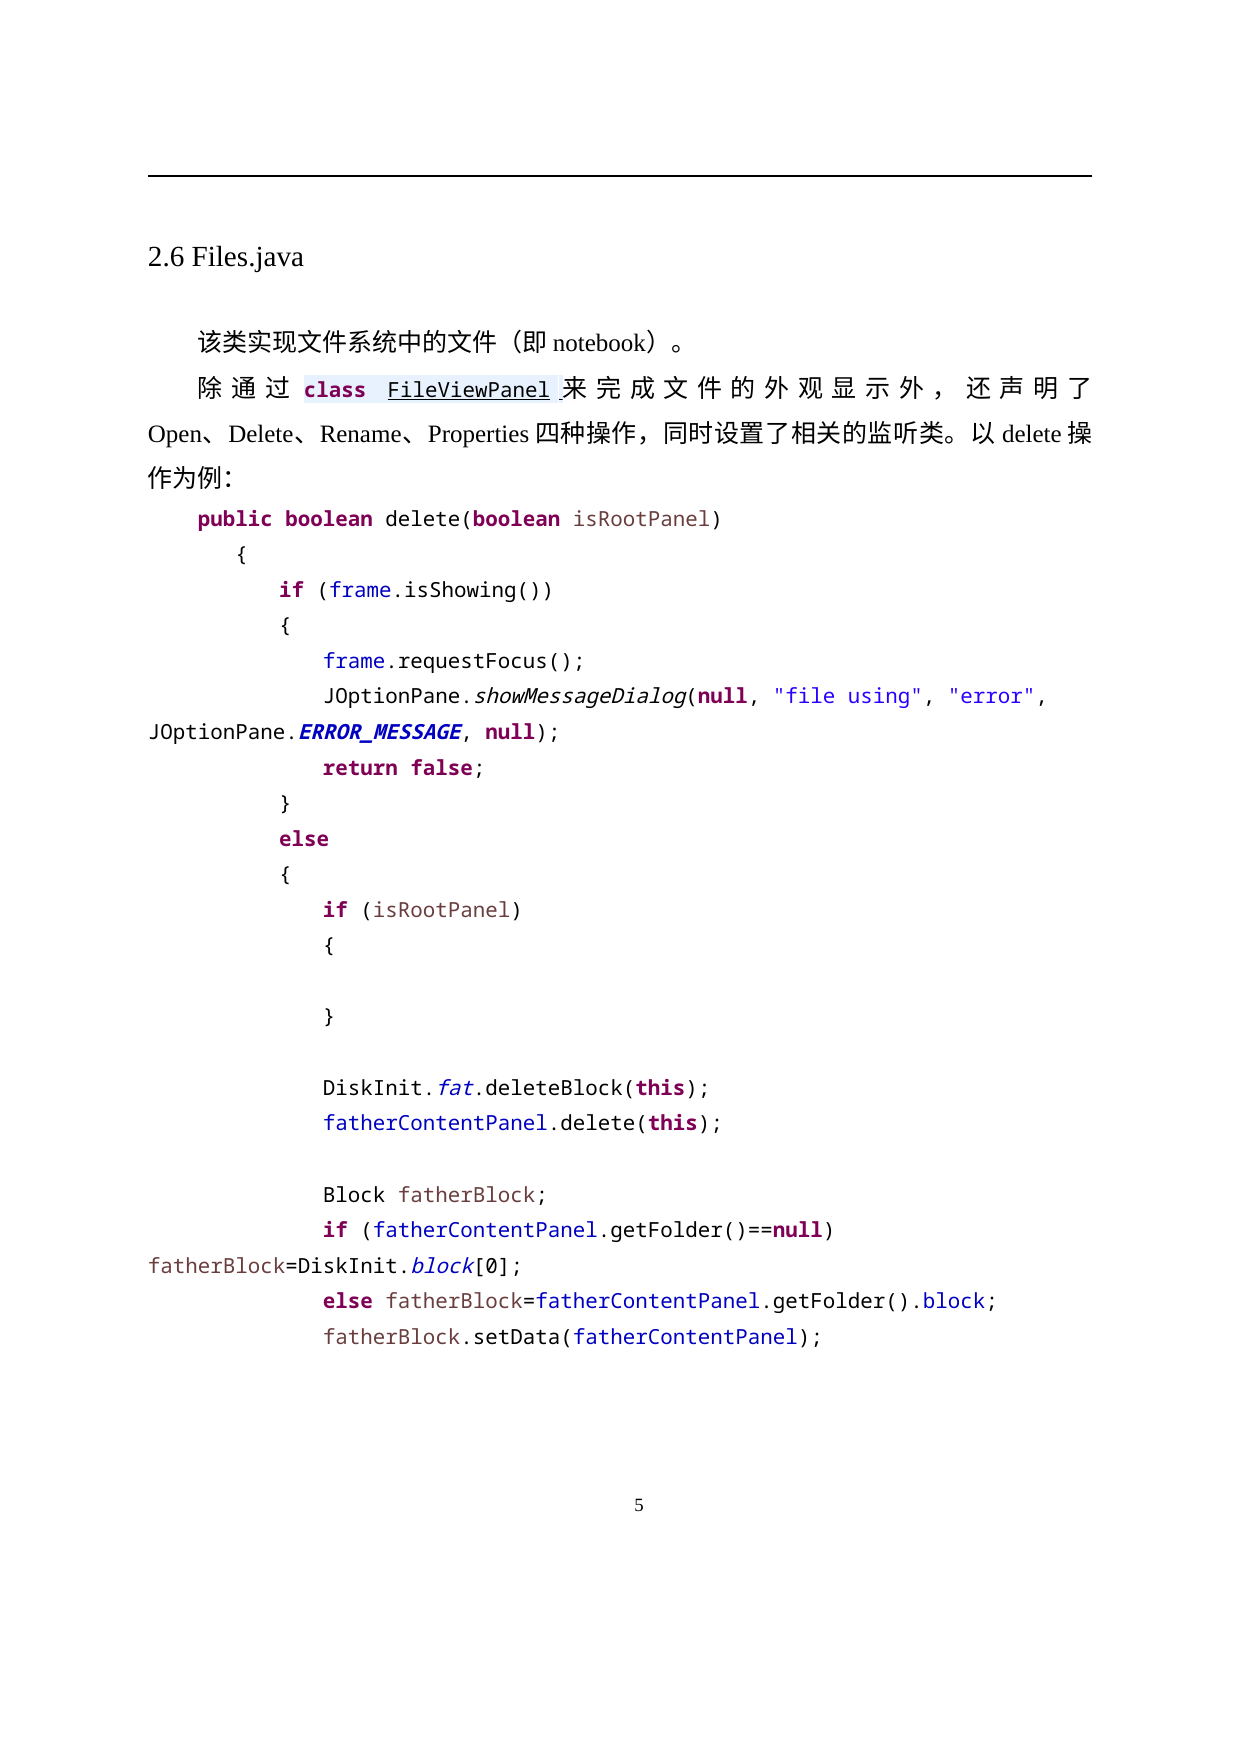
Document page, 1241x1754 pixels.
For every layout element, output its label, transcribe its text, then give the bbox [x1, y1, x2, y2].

text { [148, 539, 1092, 568]
text Block fatherBlock; [148, 1180, 1092, 1208]
text { [148, 930, 1092, 959]
text } [148, 1002, 1092, 1030]
text if (frame.isShowing()) [148, 575, 1092, 603]
text { [148, 611, 1092, 639]
text else fatherBlock=fatherContentPanel.getFolder().block; [148, 1286, 1092, 1315]
text frame.requestFocus(); [148, 646, 1092, 674]
text JOptionPane.showMessageDialog(null, "file using", "error", JOptionPane.ERROR_MESSAGE, null); [148, 682, 1092, 746]
text 2.6 Files.java [148, 239, 1092, 273]
text { [148, 859, 1092, 888]
text DiskInit.fat.deleteBlock(this); [148, 1073, 1092, 1101]
text fatherContentPanel.delete(this); [148, 1108, 1092, 1137]
text fatherBlock.setData(fatherContentPanel); [148, 1322, 1092, 1350]
text return false; [148, 753, 1092, 781]
text } [148, 788, 1092, 817]
text public boolean delete(boolean isRootPanel) [148, 504, 1092, 532]
text else [148, 824, 1092, 852]
text 该类实现文件系统中的文件（即notebook）。 [148, 323, 1092, 359]
text if (fatherContentPanel.getFolder()==null) fatherBlock=DiskInit.block[0]; [148, 1215, 1092, 1279]
text if (isRootPanel) [148, 895, 1092, 923]
text 除通过class FileViewPanel来完成文件的外观显示外，还声明了Open、Delete、Rename、Properties四种操作，同时设置了相关的监听类。以delete操作为例： [148, 368, 1092, 495]
